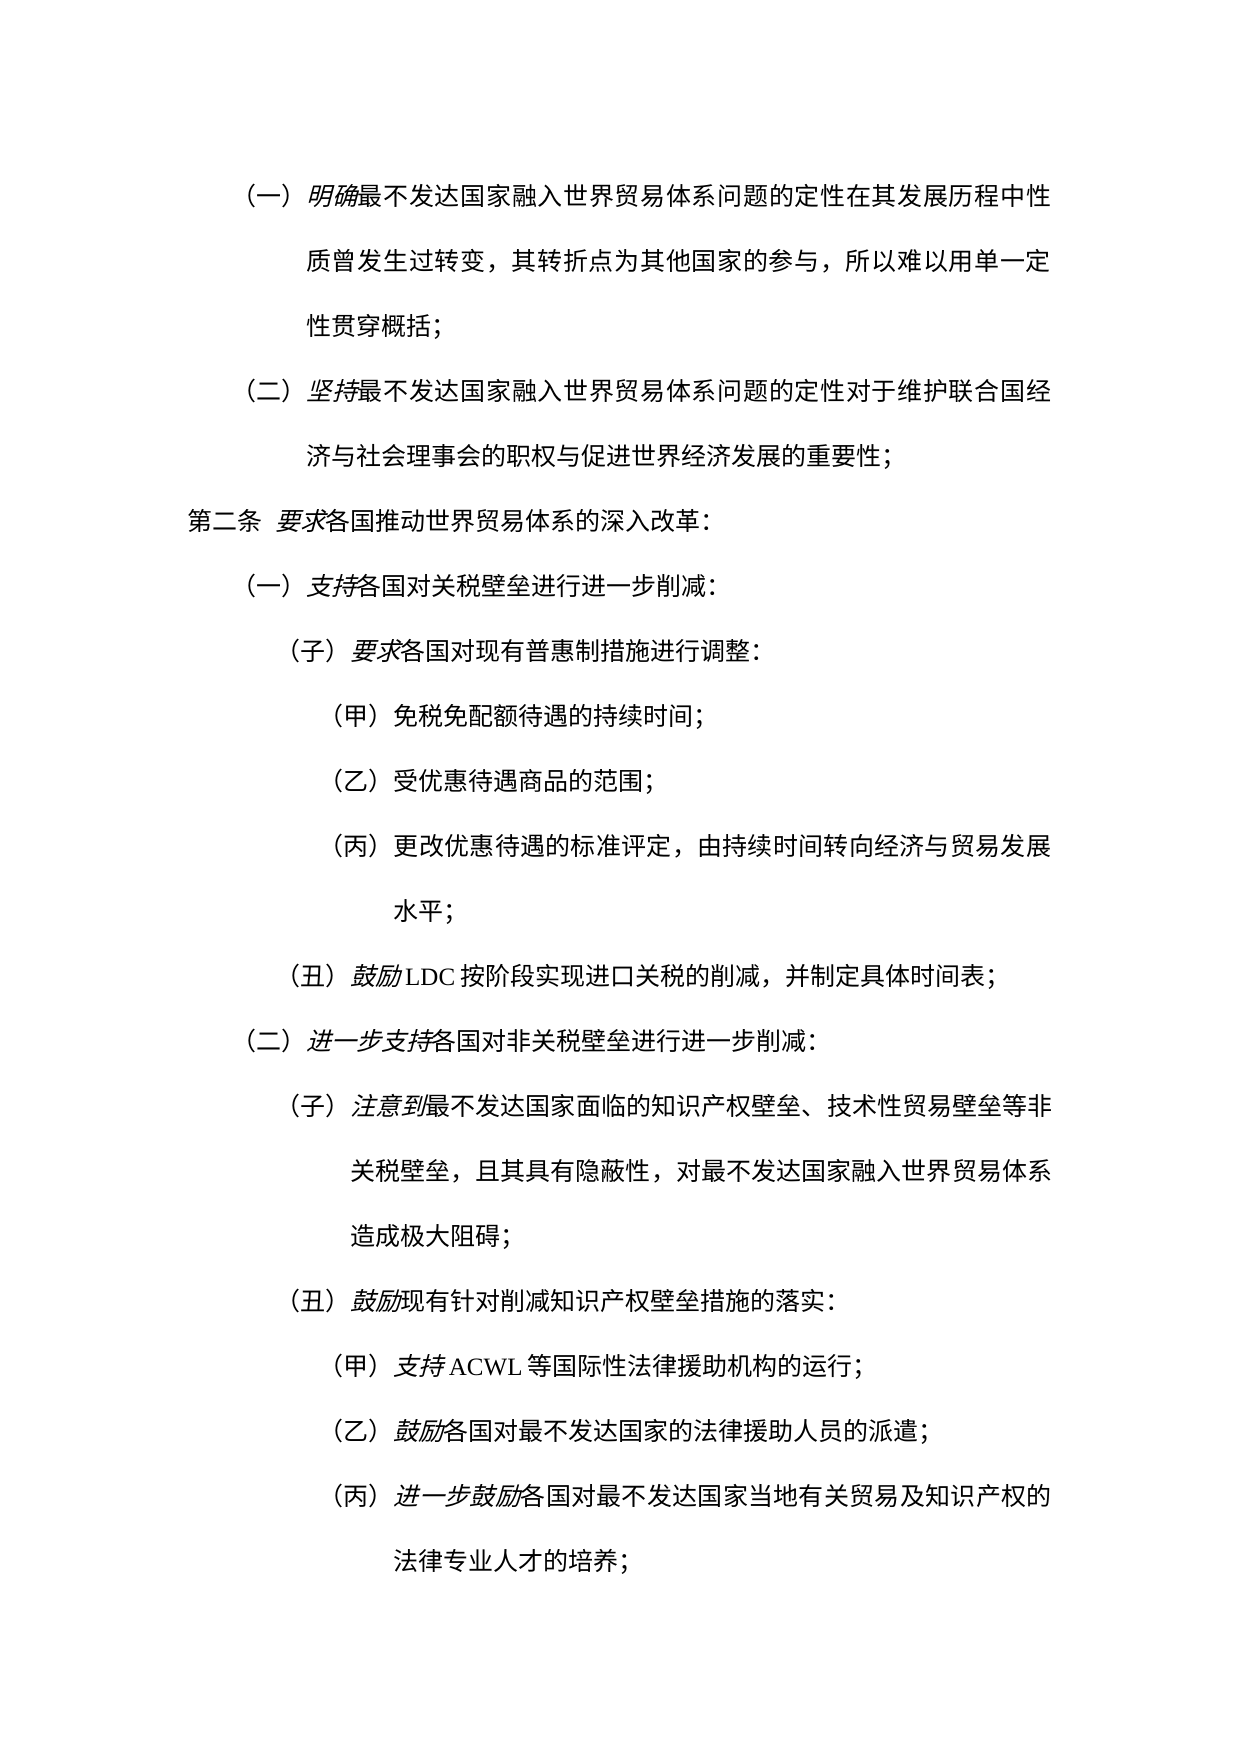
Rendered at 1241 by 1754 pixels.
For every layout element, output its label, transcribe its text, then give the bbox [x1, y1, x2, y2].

list 要求各国推动世界贸易体系的深入改革： [187, 487, 1053, 552]
list 更改优惠待遇的标准评定，由持续时间转向经济与贸易发展水平； [319, 812, 1053, 942]
list 坚持最不发达国家融入世界贸易体系问题的定性对于维护联合国经济与社会理事会的职权与促进世界经济发展的重要性； [231, 357, 1053, 487]
list 鼓励LDC按阶段实现进口关税的削减，并制定具体时间表； [275, 942, 1053, 1007]
list 支持各国对关税壁垒进行进一步削减： [231, 552, 1053, 617]
list 受优惠待遇商品的范围； [319, 747, 1053, 812]
list 要求各国对现有普惠制措施进行调整： [275, 617, 1053, 682]
list 鼓励各国对最不发达国家的法律援助人员的派遣； [319, 1397, 1053, 1462]
list 进一步鼓励各国对最不发达国家当地有关贸易及知识产权的法律专业人才的培养； [319, 1462, 1053, 1592]
list 注意到最不发达国家面临的知识产权壁垒、技术性贸易壁垒等非关税壁垒，且其具有隐蔽性，对最不发达国家融入世界贸易体系造成极大阻碍； [275, 1072, 1053, 1267]
list 进一步支持各国对非关税壁垒进行进一步削减： [231, 1007, 1053, 1072]
list 免税免配额待遇的持续时间； [319, 682, 1053, 747]
list 鼓励现有针对削减知识产权壁垒措施的落实： [275, 1267, 1053, 1332]
list 支持ACWL等国际性法律援助机构的运行； [319, 1332, 1053, 1397]
list 明确最不发达国家融入世界贸易体系问题的定性在其发展历程中性质曾发生过转变，其转折点为其他国家的参与，所以难以用单一定性贯穿概括； [231, 162, 1053, 357]
